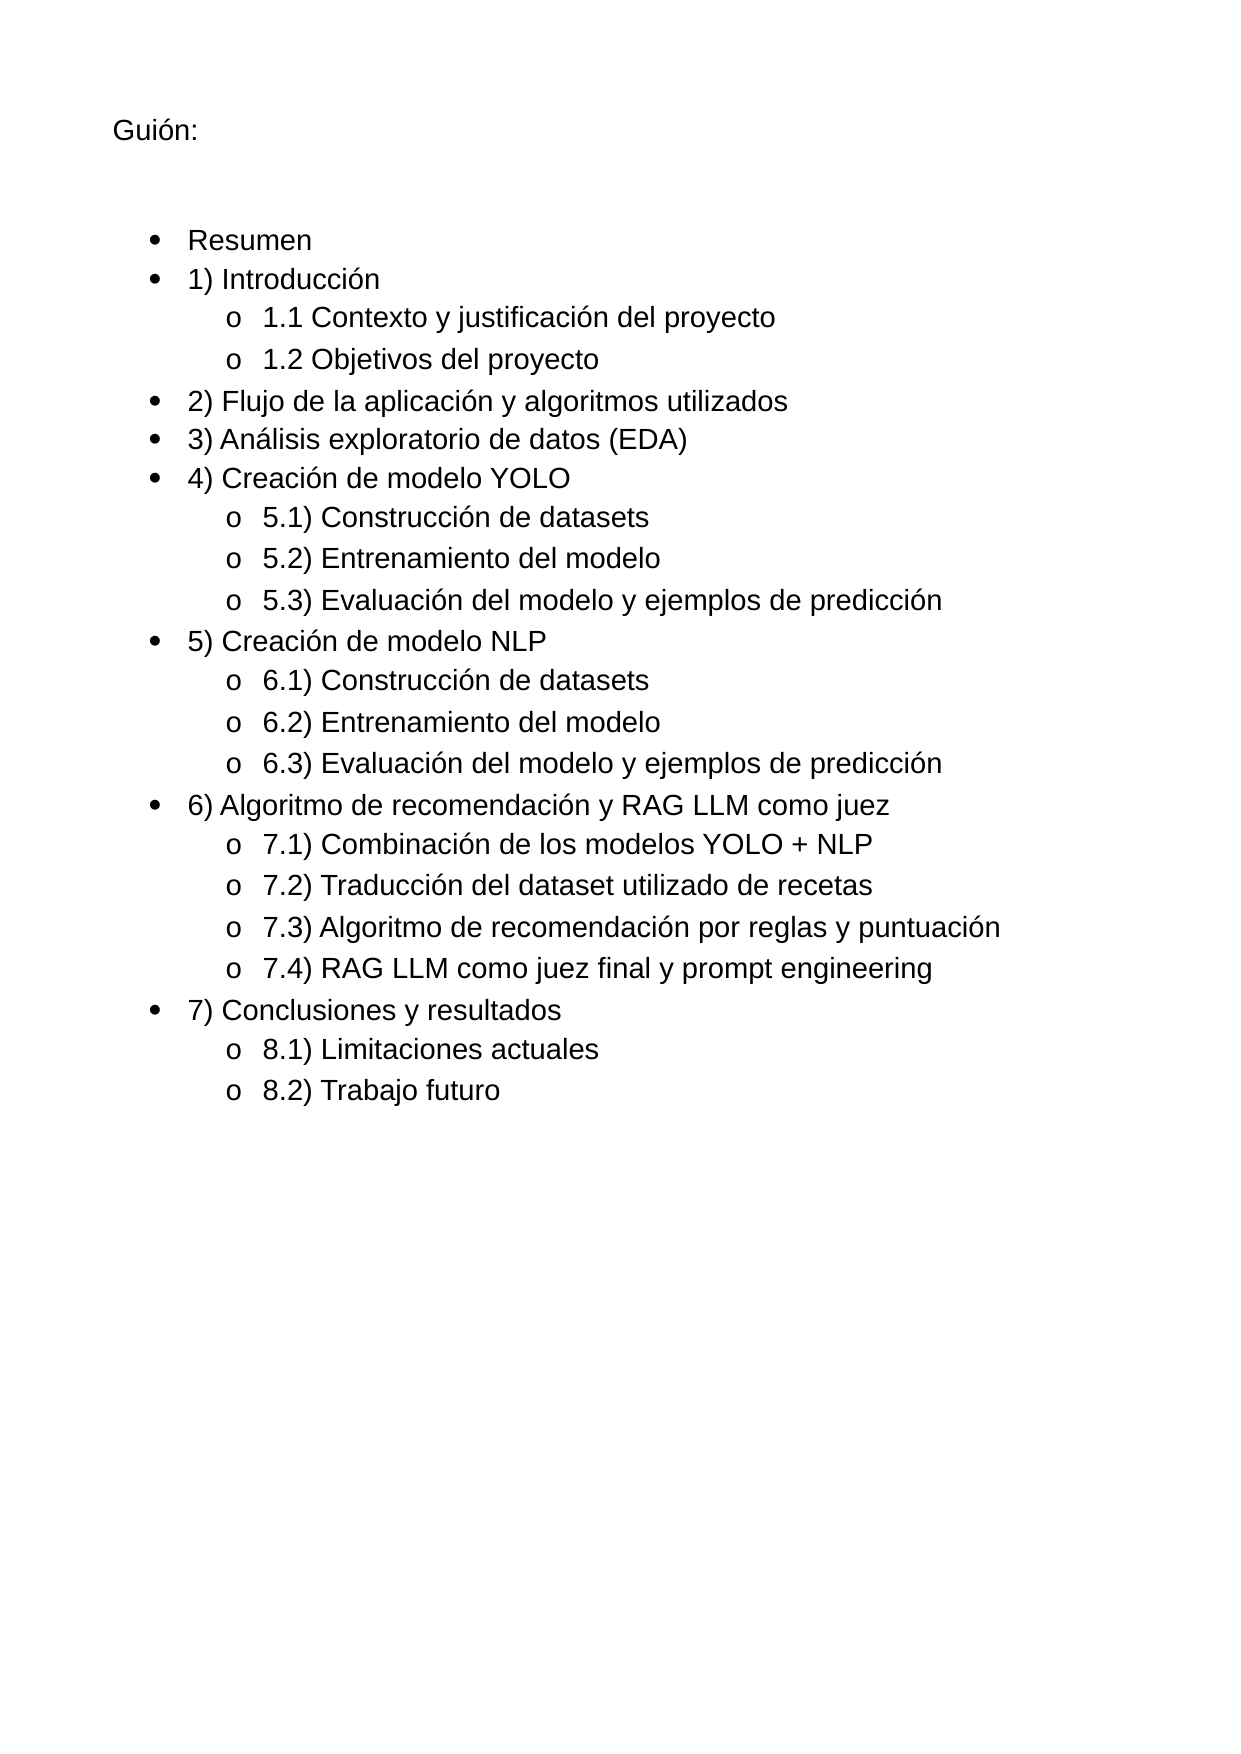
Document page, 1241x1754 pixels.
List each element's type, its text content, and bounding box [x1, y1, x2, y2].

list Resumen [150, 223, 1128, 257]
list 6.2) Entrenamiento del modelo [225, 705, 1128, 741]
list 7.2) Traducción del dataset utilizado de recetas [225, 868, 1128, 904]
list 6.3) Evaluación del modelo y ejemplos de predicción [225, 746, 1128, 782]
list 8.1) Limitaciones actuales [225, 1032, 1128, 1068]
list 5.2) Entrenamiento del modelo [225, 541, 1128, 577]
list 5.3) Evaluación del modelo y ejemplos de predicción [225, 583, 1128, 619]
list 5) Creación de modelo NLP [150, 624, 1128, 658]
list 3) Análisis exploratorio de datos (EDA) [150, 422, 1128, 456]
list 5.1) Construcción de datasets [225, 500, 1128, 536]
list 2) Flujo de la aplicación y algoritmos utilizados [150, 383, 1128, 417]
list 6.1) Construcción de datasets [225, 663, 1128, 699]
list 7.4) RAG LLM como juez final y prompt engineering [225, 951, 1128, 987]
text Guión: [112, 112, 1128, 146]
list 1.1 Contexto y justificación del proyecto [225, 300, 1128, 337]
list 8.2) Trabajo futuro [225, 1073, 1128, 1109]
list 4) Creación de modelo YOLO [150, 461, 1128, 495]
list 6) Algoritmo de recomendación y RAG LLM como juez [150, 788, 1128, 822]
list 7.3) Algoritmo de recomendación por reglas y puntuación [225, 910, 1128, 946]
list 1) Introducción [150, 262, 1128, 295]
list 7) Conclusiones y resultados [150, 993, 1128, 1027]
list 7.1) Combinación de los modelos YOLO + NLP [225, 827, 1128, 863]
list 1.2 Objetivos del proyecto [225, 342, 1128, 378]
